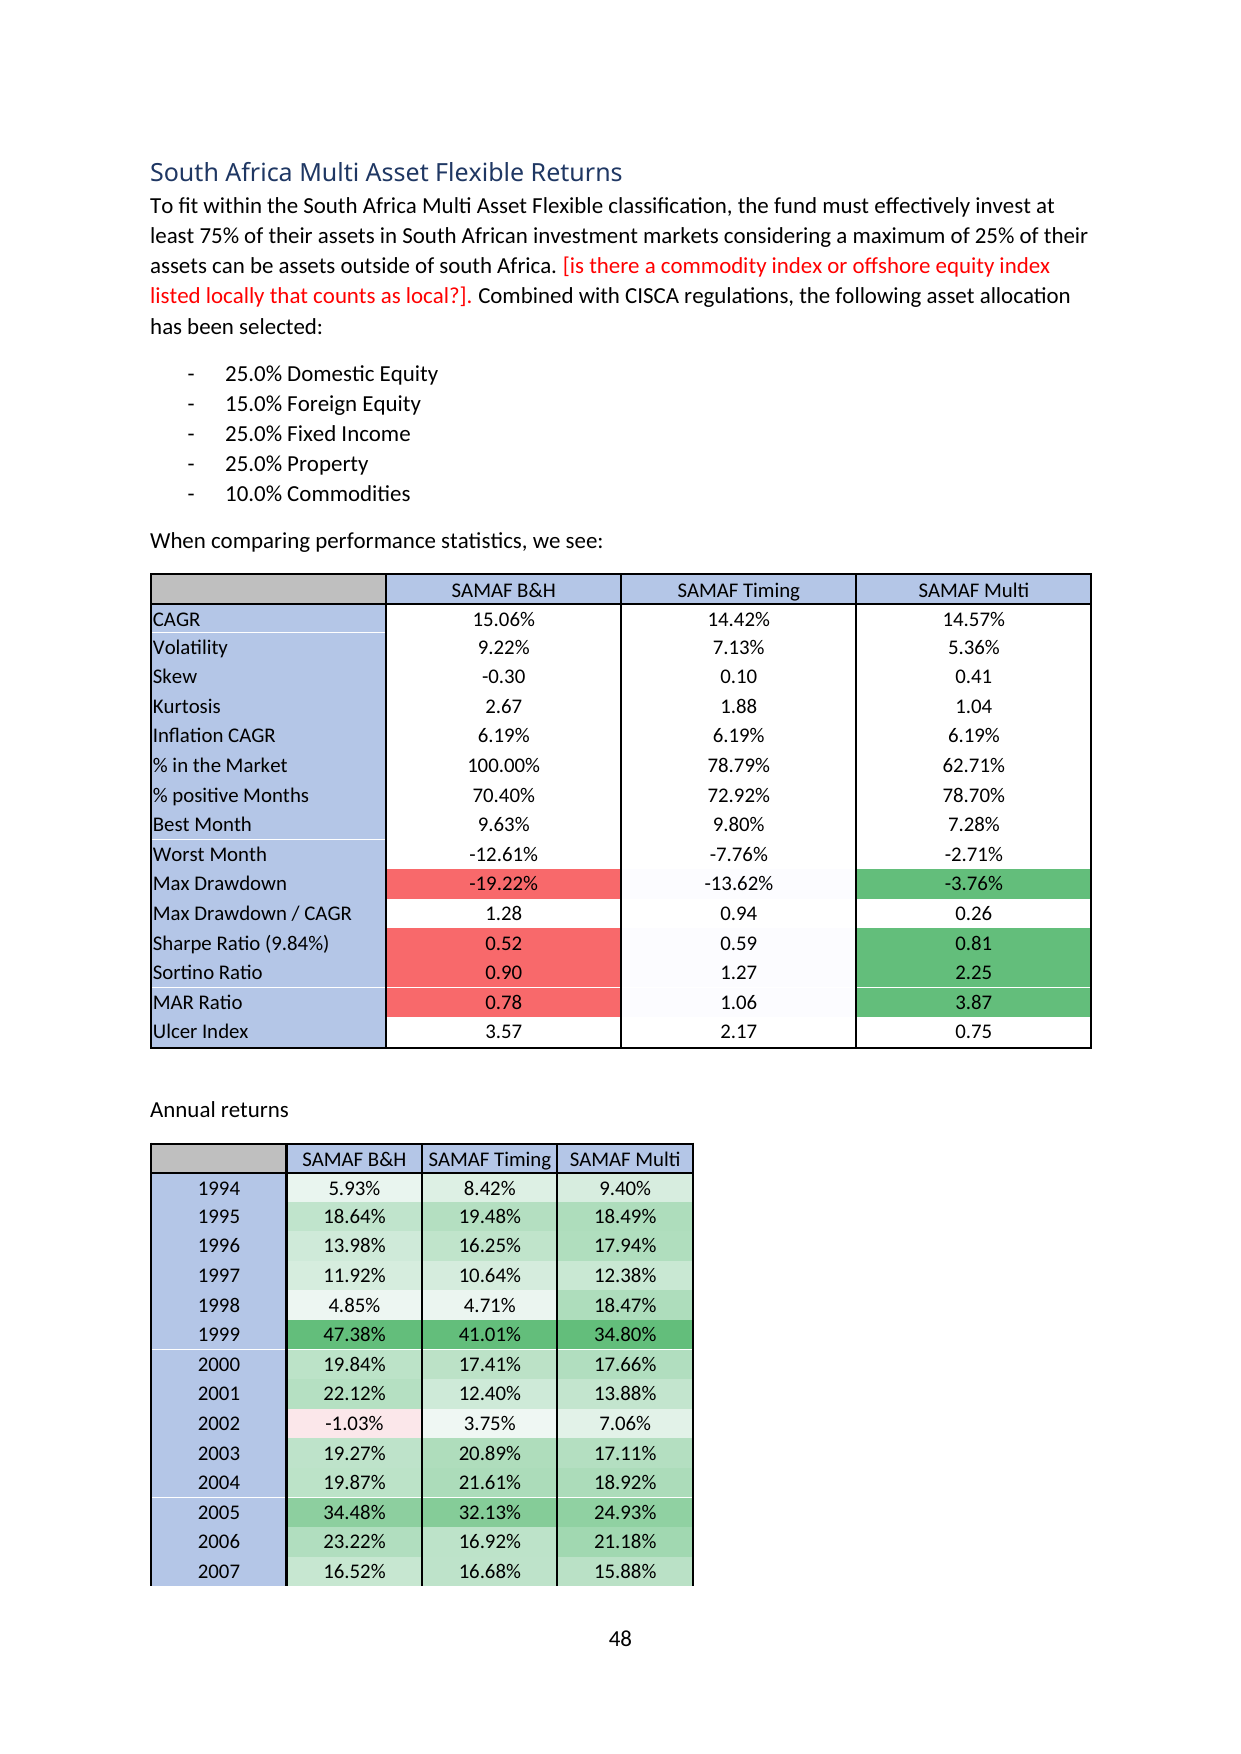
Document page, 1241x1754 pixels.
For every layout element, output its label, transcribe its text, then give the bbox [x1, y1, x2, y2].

table_cell 1996 [152, 1231, 285, 1261]
list 25.0% Property [187, 449, 1090, 477]
table_cell 2005 [152, 1498, 285, 1527]
table_cell 7.06% [558, 1409, 692, 1438]
table_cell Worst Month [152, 840, 385, 869]
table_cell 8.42% [423, 1174, 556, 1202]
table_cell 18.64% [288, 1202, 421, 1231]
table_cell Skew [152, 662, 385, 692]
table_cell 72.92% [622, 780, 855, 810]
table_cell -19.22% [387, 869, 620, 899]
table_cell 2.25 [857, 958, 1090, 987]
list 25.0% Domestic Equity [187, 359, 1090, 387]
table_cell 6.19% [622, 721, 855, 751]
table_cell 9.63% [387, 810, 620, 839]
table_cell 5.93% [288, 1174, 421, 1202]
table_cell 12.38% [558, 1261, 692, 1290]
table_cell 7.28% [857, 810, 1090, 839]
table_cell 3.75% [423, 1409, 556, 1438]
table_cell 34.80% [558, 1320, 692, 1349]
table_cell 13.88% [558, 1379, 692, 1409]
table_cell 4.85% [288, 1290, 421, 1320]
table_cell 1994 [152, 1174, 285, 1202]
table_cell 0.10 [622, 662, 855, 692]
text When comparing performance statistics, we see: [150, 526, 1090, 554]
table_cell 0.94 [622, 899, 855, 928]
table_cell 11.92% [288, 1261, 421, 1290]
table_cell 78.70% [857, 780, 1090, 810]
table_cell 0.78 [387, 988, 620, 1017]
table_header SAMAF Timing [423, 1145, 556, 1172]
table_cell 6.19% [857, 721, 1090, 751]
table_cell 0.41 [857, 662, 1090, 692]
table_cell -12.61% [387, 840, 620, 869]
table_cell 2003 [152, 1438, 285, 1468]
table_cell 19.48% [423, 1202, 556, 1231]
table_cell Ulcer Index [152, 1017, 385, 1047]
table_cell 13.98% [288, 1231, 421, 1261]
table_cell Sharpe Ratio (9.84%) [152, 928, 385, 958]
table_cell 14.42% [622, 605, 855, 632]
table_header SAMAF Multi [558, 1145, 692, 1172]
table_cell 17.94% [558, 1231, 692, 1261]
table_cell -7.76% [622, 840, 855, 869]
table_cell 0.52 [387, 928, 620, 958]
table_cell 17.11% [558, 1438, 692, 1468]
table_header SAMAF B&H [288, 1145, 421, 1172]
table_cell 41.01% [423, 1320, 556, 1349]
table_cell 9.80% [622, 810, 855, 839]
table_cell 17.66% [558, 1350, 692, 1379]
table_cell 2001 [152, 1379, 285, 1409]
table_cell 1995 [152, 1202, 285, 1231]
table_cell 18.47% [558, 1290, 692, 1320]
table_cell 22.12% [288, 1379, 421, 1409]
table_cell 16.68% [423, 1557, 556, 1586]
table_cell 2007 [152, 1557, 285, 1586]
table_cell Volatility [152, 633, 385, 662]
text To fit within the South Africa Multi Asset Flexible classification, the fund must effectively invest at least 75% of their assets in South African investment markets considering a maximum of 25% of their assets can be assets outside of south Africa. [is there a commodity index or offshore equity index listed locally that counts as local?]. Combined with CISCA regulations, the following asset allocation has been selected: [150, 191, 1090, 340]
table_cell 12.40% [423, 1379, 556, 1409]
table_cell MAR Ratio [152, 988, 385, 1017]
table_cell 9.22% [387, 633, 620, 662]
table_cell 23.22% [288, 1527, 421, 1557]
table_cell 70.40% [387, 780, 620, 810]
table_cell 47.38% [288, 1320, 421, 1349]
table_cell 16.52% [288, 1557, 421, 1586]
table_cell 1999 [152, 1320, 285, 1349]
table_cell Best Month [152, 810, 385, 839]
table_cell 19.87% [288, 1468, 421, 1497]
table_cell 1.06 [622, 988, 855, 1017]
table_cell 24.93% [558, 1498, 692, 1527]
table_cell 15.88% [558, 1557, 692, 1586]
table_cell 19.27% [288, 1438, 421, 1468]
table_cell -0.30 [387, 662, 620, 692]
table_cell -1.03% [288, 1409, 421, 1438]
table_cell 0.59 [622, 928, 855, 958]
table_header SAMAF Timing [622, 575, 855, 603]
table_cell 0.81 [857, 928, 1090, 958]
table_cell 10.64% [423, 1261, 556, 1290]
table_cell 62.71% [857, 751, 1090, 780]
table_cell 9.40% [558, 1174, 692, 1202]
list 25.0% Fixed Income [187, 419, 1090, 447]
table_header [152, 575, 385, 603]
table_cell -3.76% [857, 869, 1090, 899]
table_cell 3.57 [387, 1017, 620, 1047]
table_cell 5.36% [857, 633, 1090, 662]
table_cell 14.57% [857, 605, 1090, 632]
table_cell 78.79% [622, 751, 855, 780]
table_cell -2.71% [857, 840, 1090, 869]
table_cell 18.92% [558, 1468, 692, 1497]
table_cell Max Drawdown / CAGR [152, 899, 385, 928]
table_cell 0.90 [387, 958, 620, 987]
table_cell 1998 [152, 1290, 285, 1320]
table_cell 4.71% [423, 1290, 556, 1320]
table_cell 1.88 [622, 692, 855, 721]
table_cell 0.26 [857, 899, 1090, 928]
table_cell 19.84% [288, 1350, 421, 1379]
table_cell 21.61% [423, 1468, 556, 1497]
table_header SAMAF Multi [857, 575, 1090, 603]
table_cell Kurtosis [152, 692, 385, 721]
table_cell 17.41% [423, 1350, 556, 1379]
table_cell 3.87 [857, 988, 1090, 1017]
list 10.0% Commodities [187, 479, 1090, 507]
table_cell Sortino Ratio [152, 958, 385, 987]
table_header [152, 1145, 285, 1172]
table_cell % in the Market [152, 751, 385, 780]
table_cell 21.18% [558, 1527, 692, 1557]
table_cell 1.04 [857, 692, 1090, 721]
table_cell 16.92% [423, 1527, 556, 1557]
table_cell 34.48% [288, 1498, 421, 1527]
table_cell -13.62% [622, 869, 855, 899]
table_cell 2.17 [622, 1017, 855, 1047]
table_cell 1.27 [622, 958, 855, 987]
table_cell 32.13% [423, 1498, 556, 1527]
table_cell 1.28 [387, 899, 620, 928]
table_cell CAGR [152, 605, 385, 632]
table_cell 15.06% [387, 605, 620, 632]
table_cell 0.75 [857, 1017, 1090, 1047]
table_cell 6.19% [387, 721, 620, 751]
table_cell 2004 [152, 1468, 285, 1497]
table_cell 1997 [152, 1261, 285, 1290]
table_cell 2002 [152, 1409, 285, 1438]
table_cell 20.89% [423, 1438, 556, 1468]
table_cell Inflation CAGR [152, 721, 385, 751]
table_cell 7.13% [622, 633, 855, 662]
table_cell 2.67 [387, 692, 620, 721]
table_cell % positive Months [152, 780, 385, 810]
table_cell 18.49% [558, 1202, 692, 1231]
table_cell 100.00% [387, 751, 620, 780]
table_cell 16.25% [423, 1231, 556, 1261]
text Annual returns [150, 1096, 1090, 1123]
subtitle South Africa Multi Asset Flexible Returns [150, 154, 1090, 188]
list 15.0% Foreign Equity [187, 389, 1090, 417]
table_cell Max Drawdown [152, 869, 385, 899]
table_cell 2000 [152, 1350, 285, 1379]
table_header SAMAF B&H [387, 575, 620, 603]
table_cell 2006 [152, 1527, 285, 1557]
